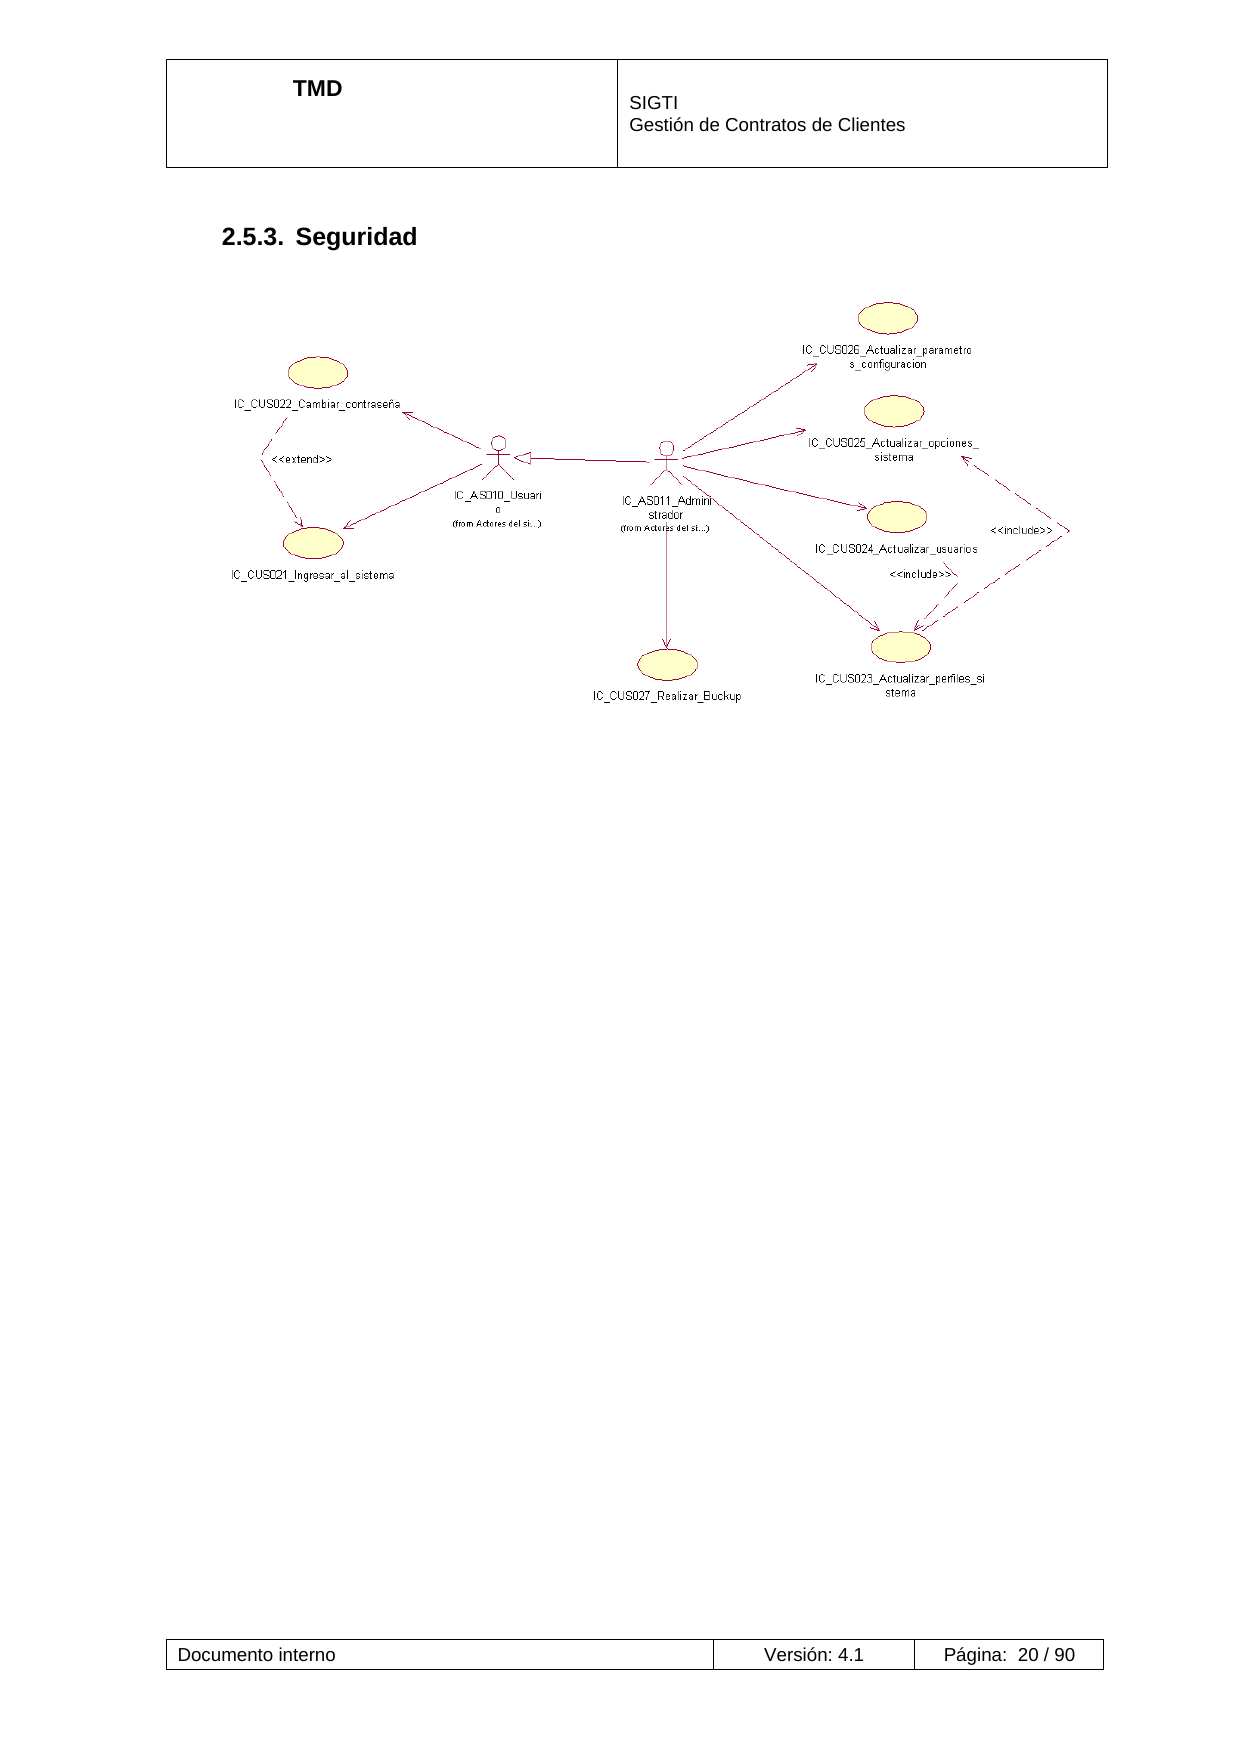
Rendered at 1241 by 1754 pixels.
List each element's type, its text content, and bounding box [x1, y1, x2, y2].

picture [219, 279, 1080, 739]
subtitle Seguridad [222, 222, 1092, 251]
